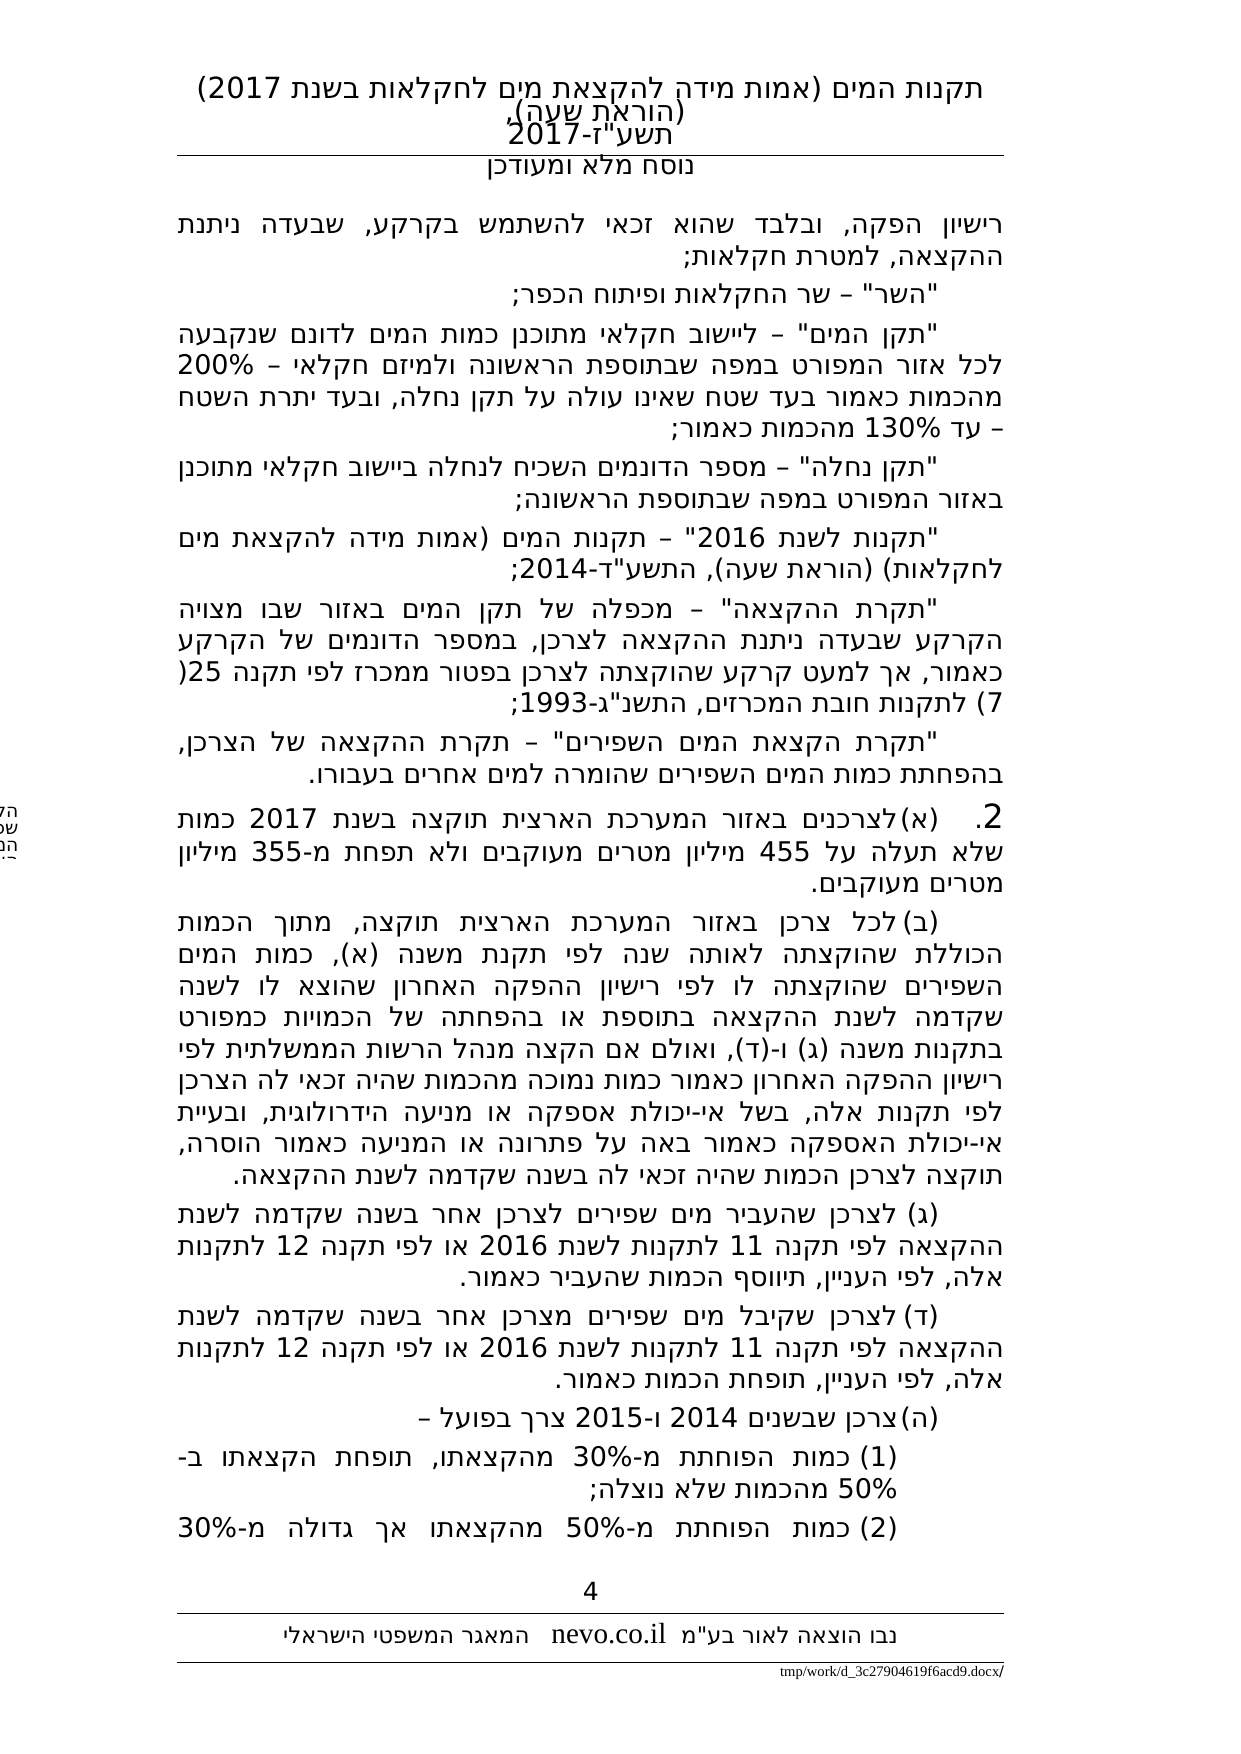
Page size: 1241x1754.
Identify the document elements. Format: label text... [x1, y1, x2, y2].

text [177, 208, 1004, 271]
text (ג) לצרכן שהעביר מים שפירים לצרכן אחר בשנה שקדמה לשנת ההקצאה לפי תקנה 11 לתקנות לשנת 2016 או לפי תקנה 12 לתקנות אלה, לפי העניין, תיווסף הכמות שהעביר כאמור. [177, 1198, 1004, 1293]
text "תקרת ההקצאה" – מכפלה של תקן המים באזור שבו מצויה הקרקע שבעדה ניתנת ההקצאה לצרכן, במספר הדונמים של הקרקע כאמור, אך למעט קרקע שהוקצתה לצרכן בפטור ממכרז לפי תקנה 25(7) לתקנות חובת המכרזים, התשנ"ג-1993; [177, 593, 1004, 719]
text "תקן המים" – ליישוב חקלאי מתוכנן כמות המים לדונם שנקבעה לכל אזור המפורט במפה שבתוספת הראשונה ולמיזם חקלאי – 200% מהכמות כאמור בעד שטח שאינו עולה על תקן נחלה, ובעד יתרת השטח – עד 130% מהכמות כאמור; [177, 318, 1004, 444]
text "תקרת הקצאת המים השפירים" – תקרת ההקצאה של הצרכן, בהפחתת כמות המים השפירים שהומרה למים אחרים בעבורו. [177, 727, 1004, 790]
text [177, 1512, 898, 1544]
text "תקנות לשנת 2016" – תקנות המים (אמות מידה להקצאת מים לחקלאות) (הוראת שעה), התשע"ד-2014; [177, 522, 1004, 585]
text (ה) צרכן שבשנים 2014 ו-2015 צרך בפועל – [177, 1403, 1004, 1434]
text "השר" – שר החקלאות ופיתוח הכפר; [177, 279, 1004, 310]
text (ב) לכל צרכן באזור המערכת הארצית תוקצה, מתוך הכמות הכוללת שהוקצתה לאותה שנה לפי תקנת משנה (א), כמות המים השפירים שהוקצתה לו לפי רישיון ההפקה האחרון שהוצא לו לשנה שקדמה לשנת ההקצאה בתוספת או בהפחתה של הכמויות כמפורט בתקנות משנה (ג) ו-(ד), ואולם אם הקצה מנהל הרשות הממשלתית לפי רישיון ההפקה האחרון כאמור כמות נמוכה מהכמות שהיה זכאי לה הצרכן לפי תקנות אלה, בשל אי-יכולת אספקה או מניעה הידרולוגית, ובעיית אי-יכולת האספקה כאמור באה על פתרונה או המניעה כאמור הוסרה, תוקצה לצרכן הכמות שהיה זכאי לה בשנה שקדמה לשנת ההקצאה. [177, 907, 1004, 1191]
text 2. (א) לצרכנים באזור המערכת הארצית תוקצה בשנת 2017 כמות שלא תעלה על 455 מיליון מטרים מעוקבים ולא תפחת מ-355 מיליון מטרים מעוקבים. [177, 797, 1004, 899]
text "תקן נחלה" – מספר הדונמים השכיח לנחלה ביישוב חקלאי מתוכנן באזור המפורט במפה שבתוספת הראשונה; [177, 452, 1004, 515]
text (1) כמות הפוחתת מ-30% מהקצאתו, תופחת הקצאתו ב-50% מהכמות שלא נוצלה; [177, 1442, 898, 1505]
text (ד) לצרכן שקיבל מים שפירים מצרכן אחר בשנה שקדמה לשנת ההקצאה לפי תקנה 11 לתקנות לשנת 2016 או לפי תקנה 12 לתקנות אלה, לפי העניין, תופחת הכמות כאמור. [177, 1301, 1004, 1395]
